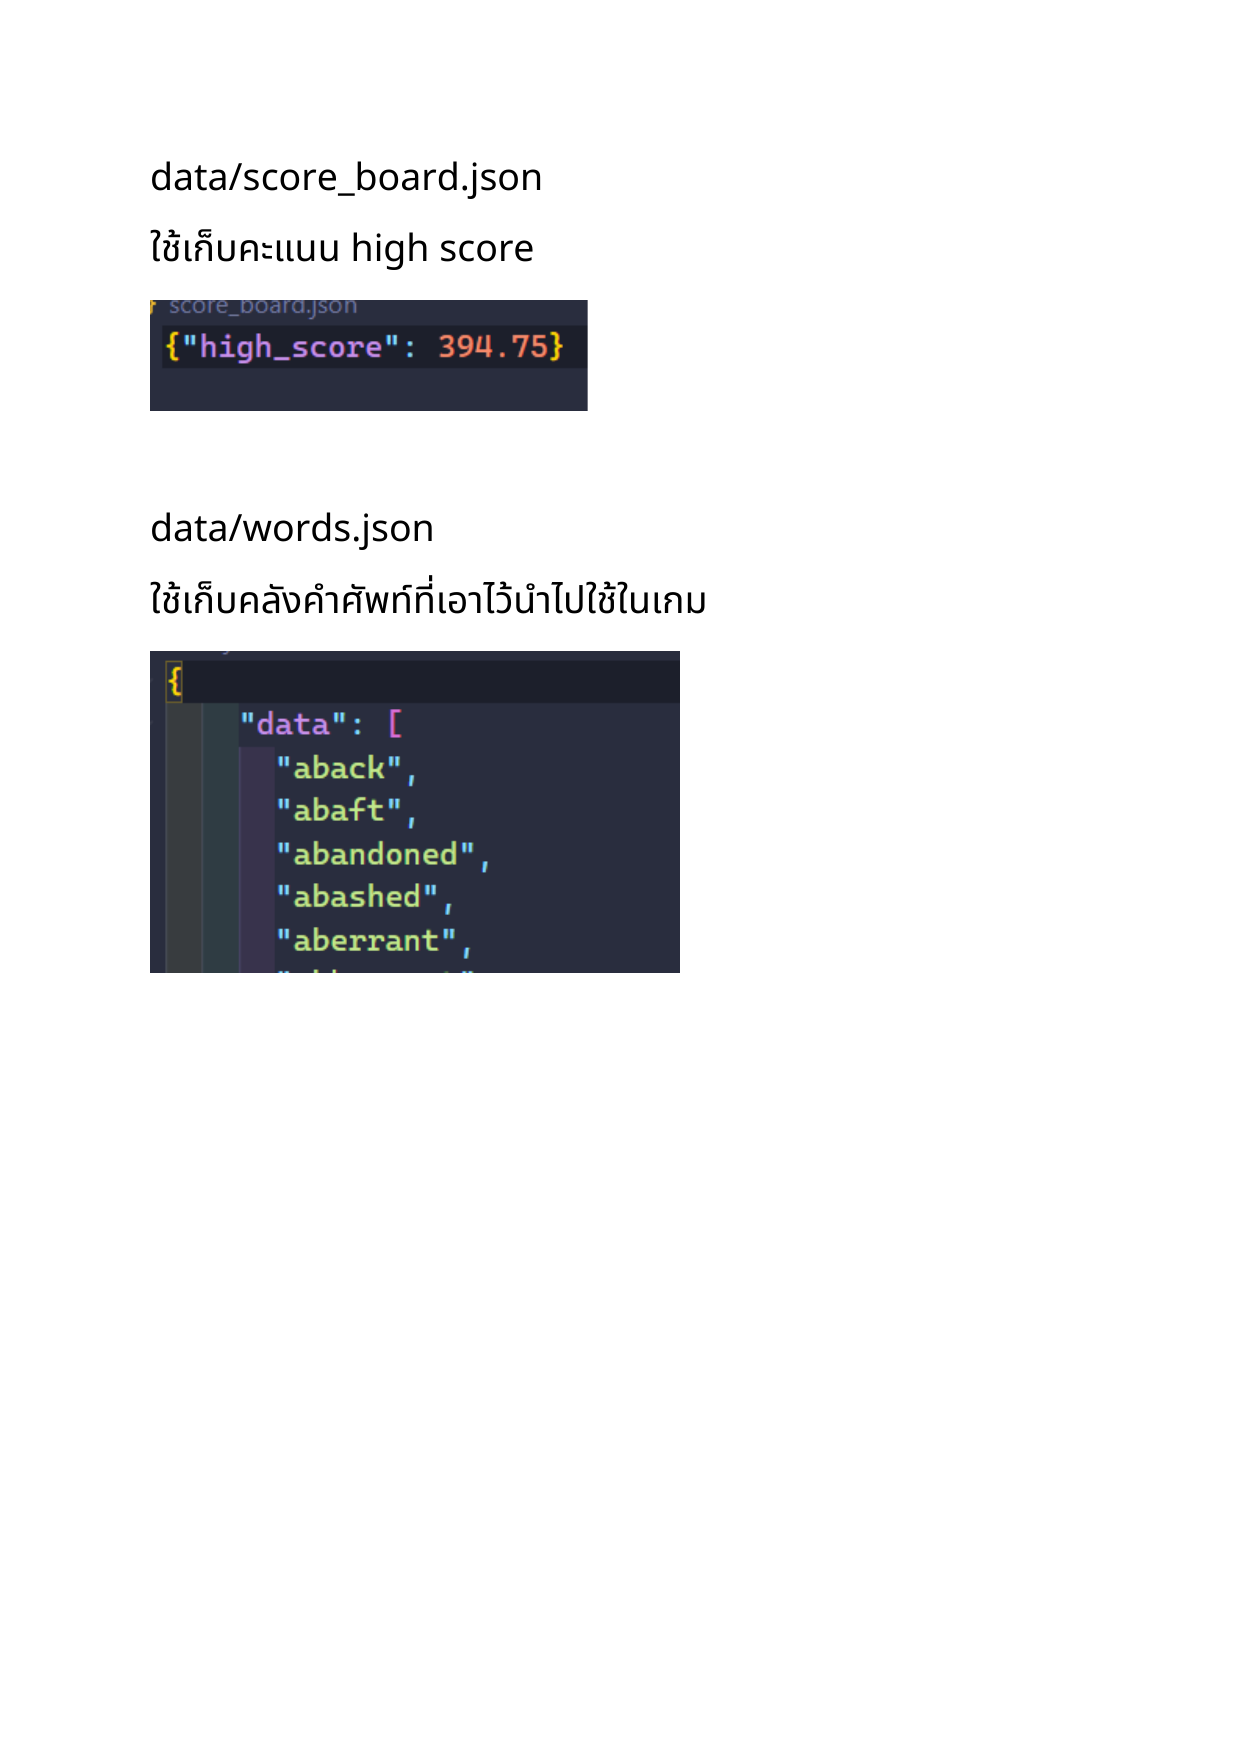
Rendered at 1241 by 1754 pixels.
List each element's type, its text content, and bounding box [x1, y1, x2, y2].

picture [150, 300, 588, 411]
text ใช้เก็บคลังคำศัพท์ที่เอาไว้นำไปใช้ในเกม [150, 573, 1090, 630]
text ใช้เก็บคะแนน high score [150, 222, 1090, 279]
text data/score_board.json [150, 150, 1090, 201]
text data/words.json [150, 501, 1090, 552]
picture [150, 651, 680, 973]
